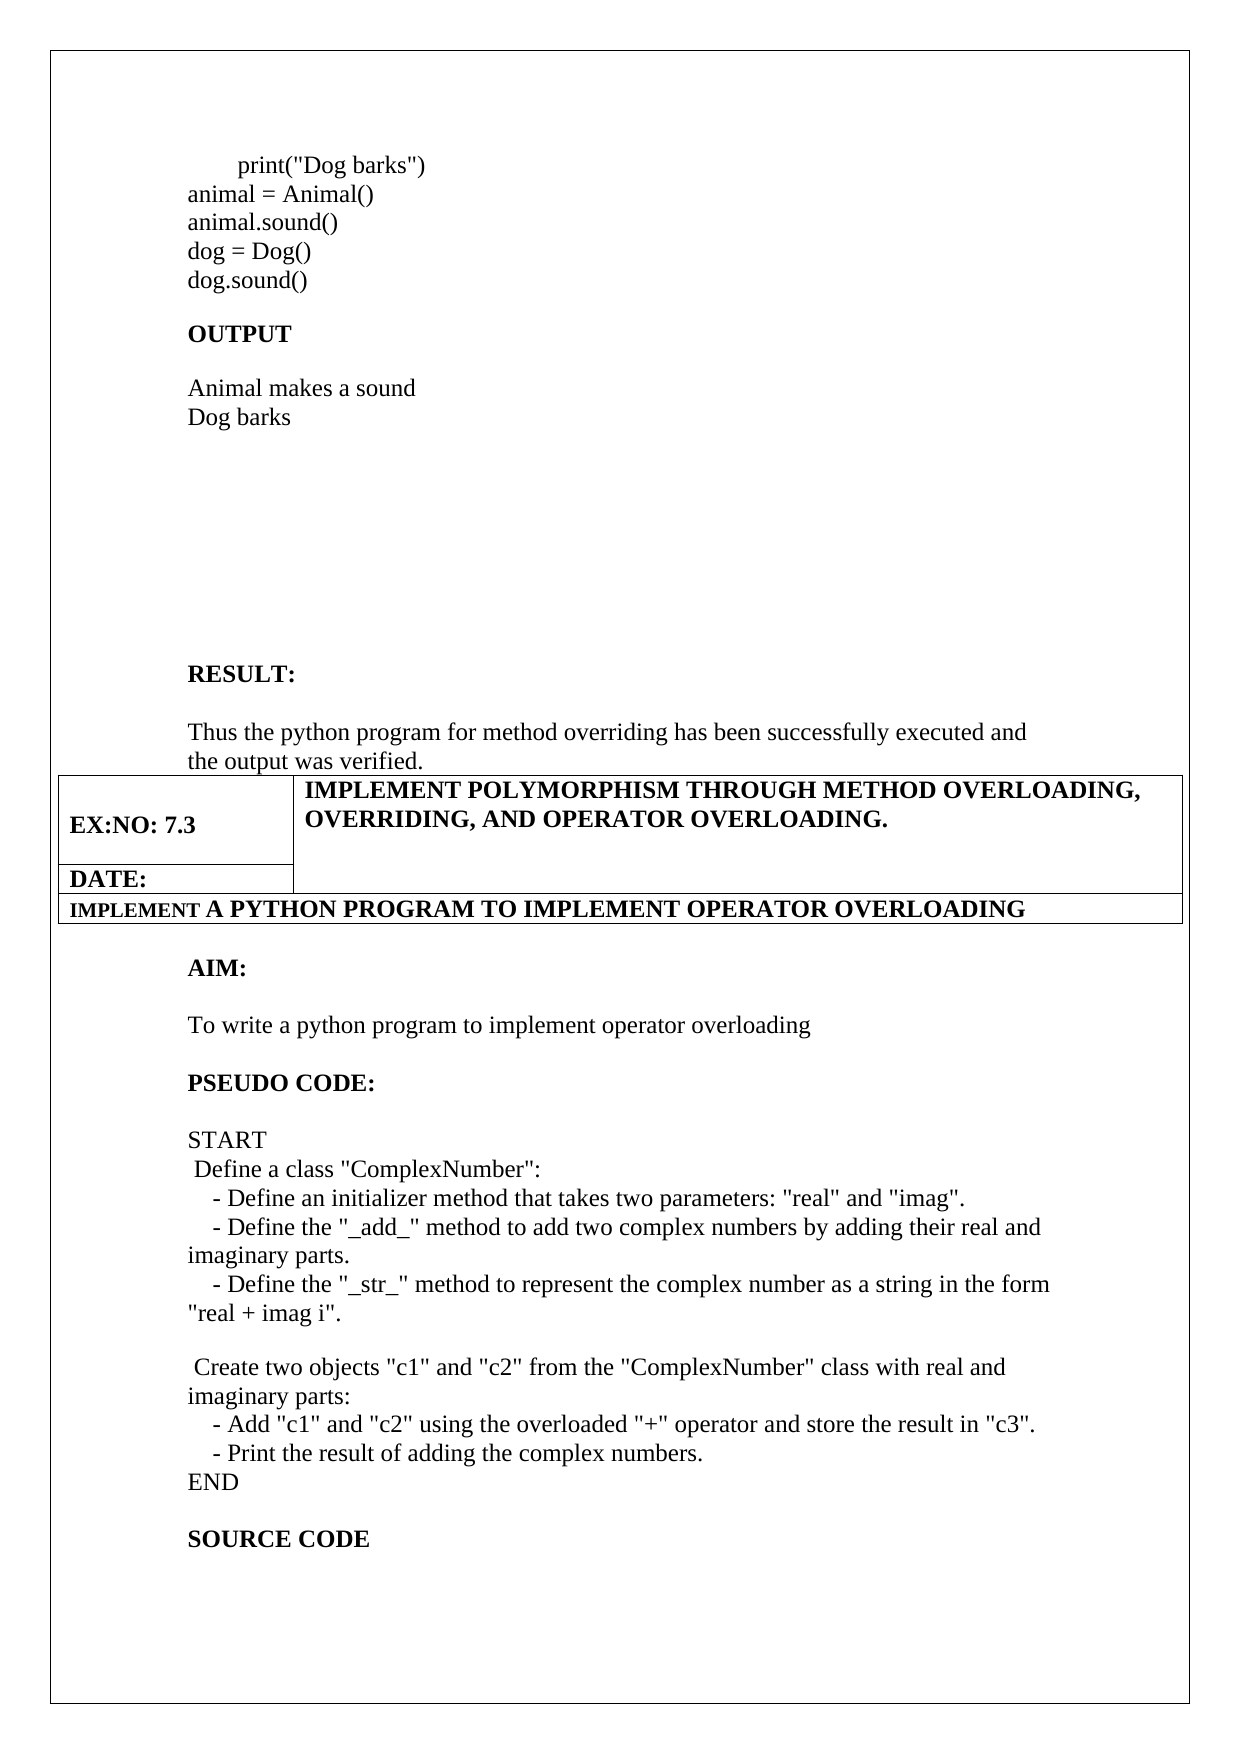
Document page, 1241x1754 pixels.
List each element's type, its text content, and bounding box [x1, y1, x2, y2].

text animal = Animal() [187, 179, 1053, 207]
text dog = Dog() [187, 236, 1053, 265]
table_cell DATE: [59, 865, 293, 893]
text print("Dog barks") [187, 150, 1053, 179]
text Animal makes a sound [187, 373, 1053, 402]
text - Define an initializer method that takes two parameters: "real" and "imag". [187, 1183, 1053, 1212]
text SOURCE CODE [187, 1524, 1053, 1553]
table_cell IMPLEMENT A PYTHON PROGRAM TO IMPLEMENT OPERATOR OVERLOADING [59, 894, 1182, 923]
text RESULT: [187, 659, 1053, 688]
text To write a python program to implement operator overloading [187, 1010, 1053, 1039]
text OUTPUT [187, 319, 1053, 348]
text Define a class "ComplexNumber": [187, 1154, 1053, 1183]
text Thus the python program for method overriding has been successfully executed and the output was verified. [187, 717, 1053, 774]
table_header EX:NO: 7.3 [59, 776, 293, 863]
text animal.sound() [187, 207, 1053, 236]
text dog.sound() [187, 265, 1053, 294]
text - Add "c1" and "c2" using the overloaded "+" operator and store the result in "c3". [187, 1409, 1053, 1438]
text AIM: [187, 953, 1053, 982]
text PSEUDO CODE: [187, 1068, 1053, 1097]
text END [187, 1467, 1053, 1496]
text - Define the "_add_" method to add two complex numbers by adding their real and imaginary parts. [187, 1212, 1053, 1269]
text Create two objects "c1" and "c2" from the "ComplexNumber" class with real and imaginary parts: [187, 1352, 1053, 1409]
text START [187, 1125, 1053, 1154]
table_header IMPLEMENT POLYMORPHISM THROUGH METHOD OVERLOADING, OVERRIDING, AND OPERATOR OVERLOADING. [294, 776, 1182, 893]
text - Print the result of adding the complex numbers. [187, 1438, 1053, 1467]
text - Define the "_str_" method to represent the complex number as a string in the form "real + imag i". [187, 1269, 1053, 1327]
text Dog barks [187, 402, 1053, 431]
